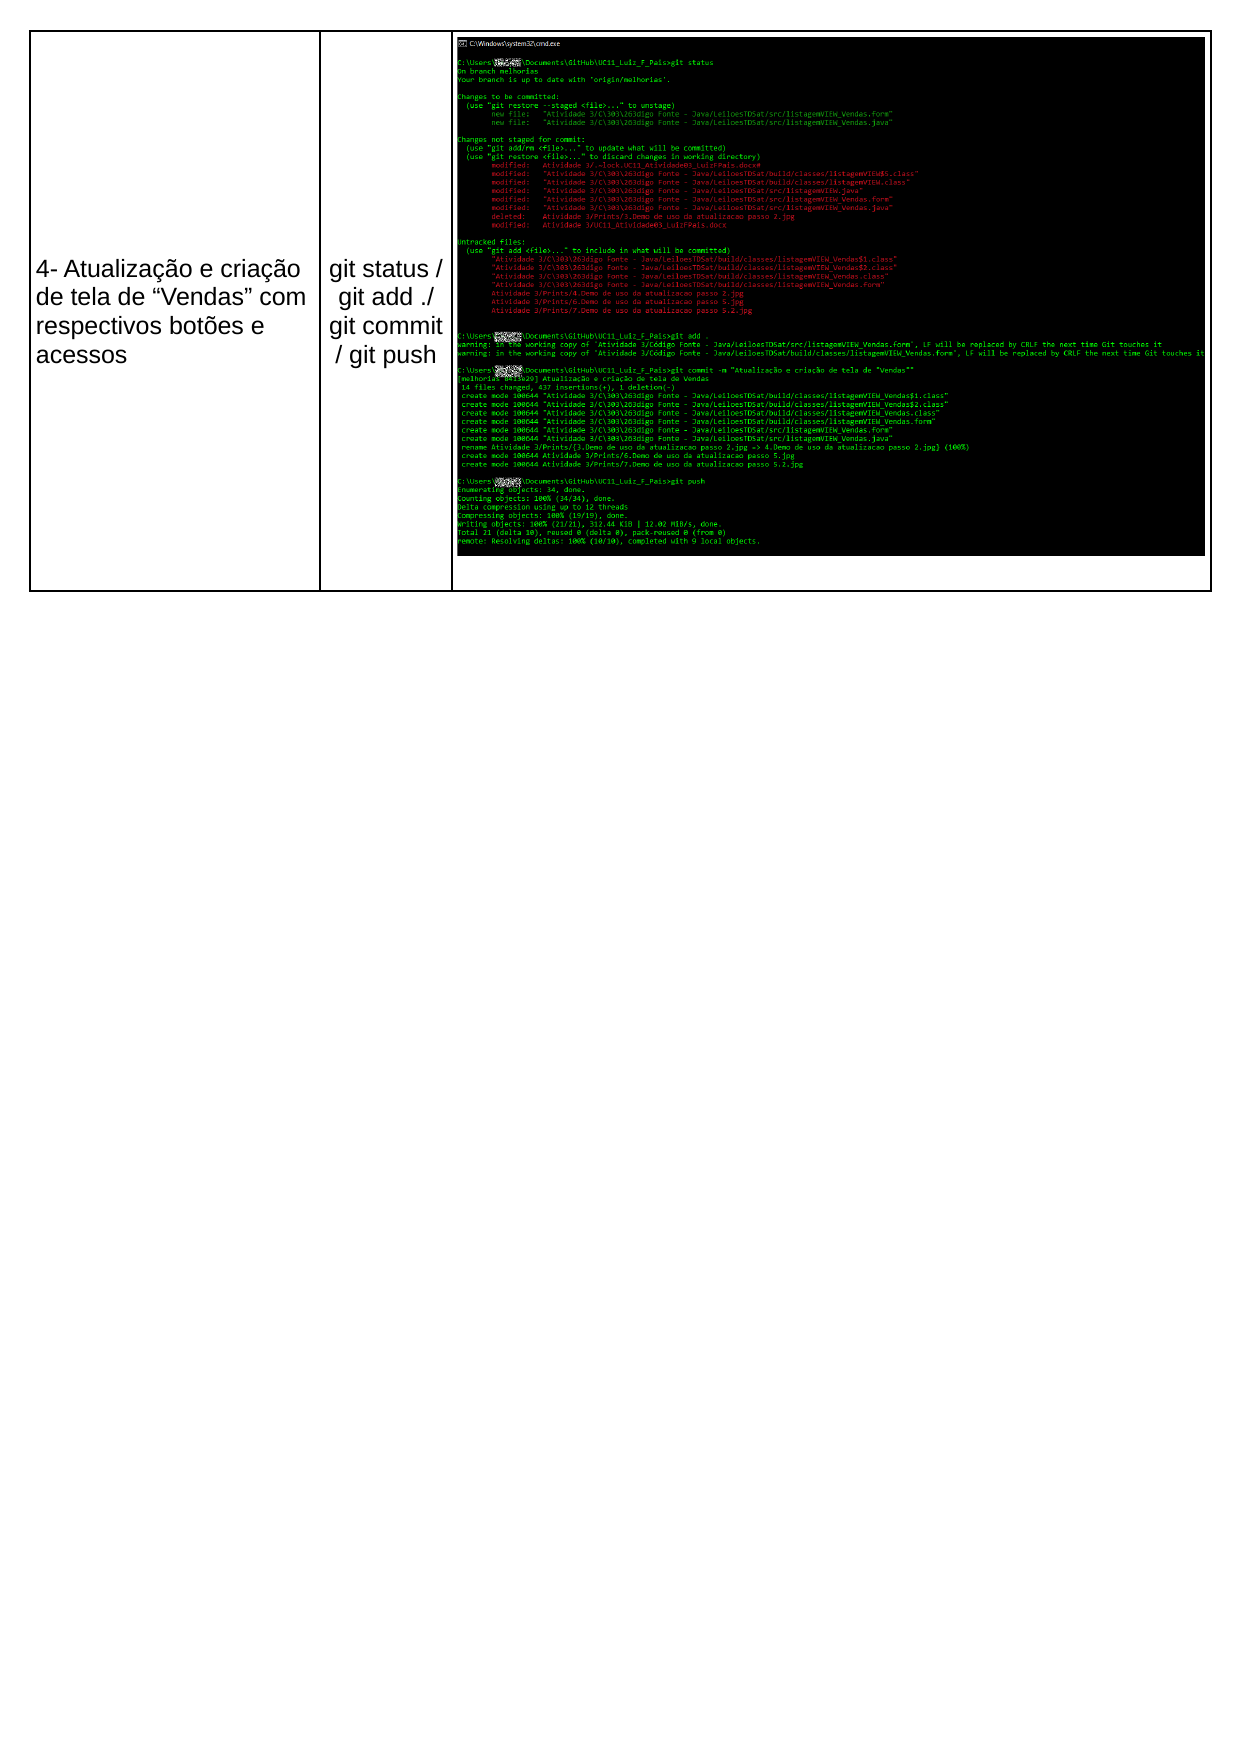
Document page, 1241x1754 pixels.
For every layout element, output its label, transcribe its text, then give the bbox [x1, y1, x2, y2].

table_cell git status / git add ./ git commit / git push [321, 32, 451, 590]
picture [457, 37, 1205, 556]
table_cell 4- Atualização e criação de tela de “Vendas” com respectivos botões e acessos [31, 32, 319, 590]
table_cell [453, 32, 1210, 590]
